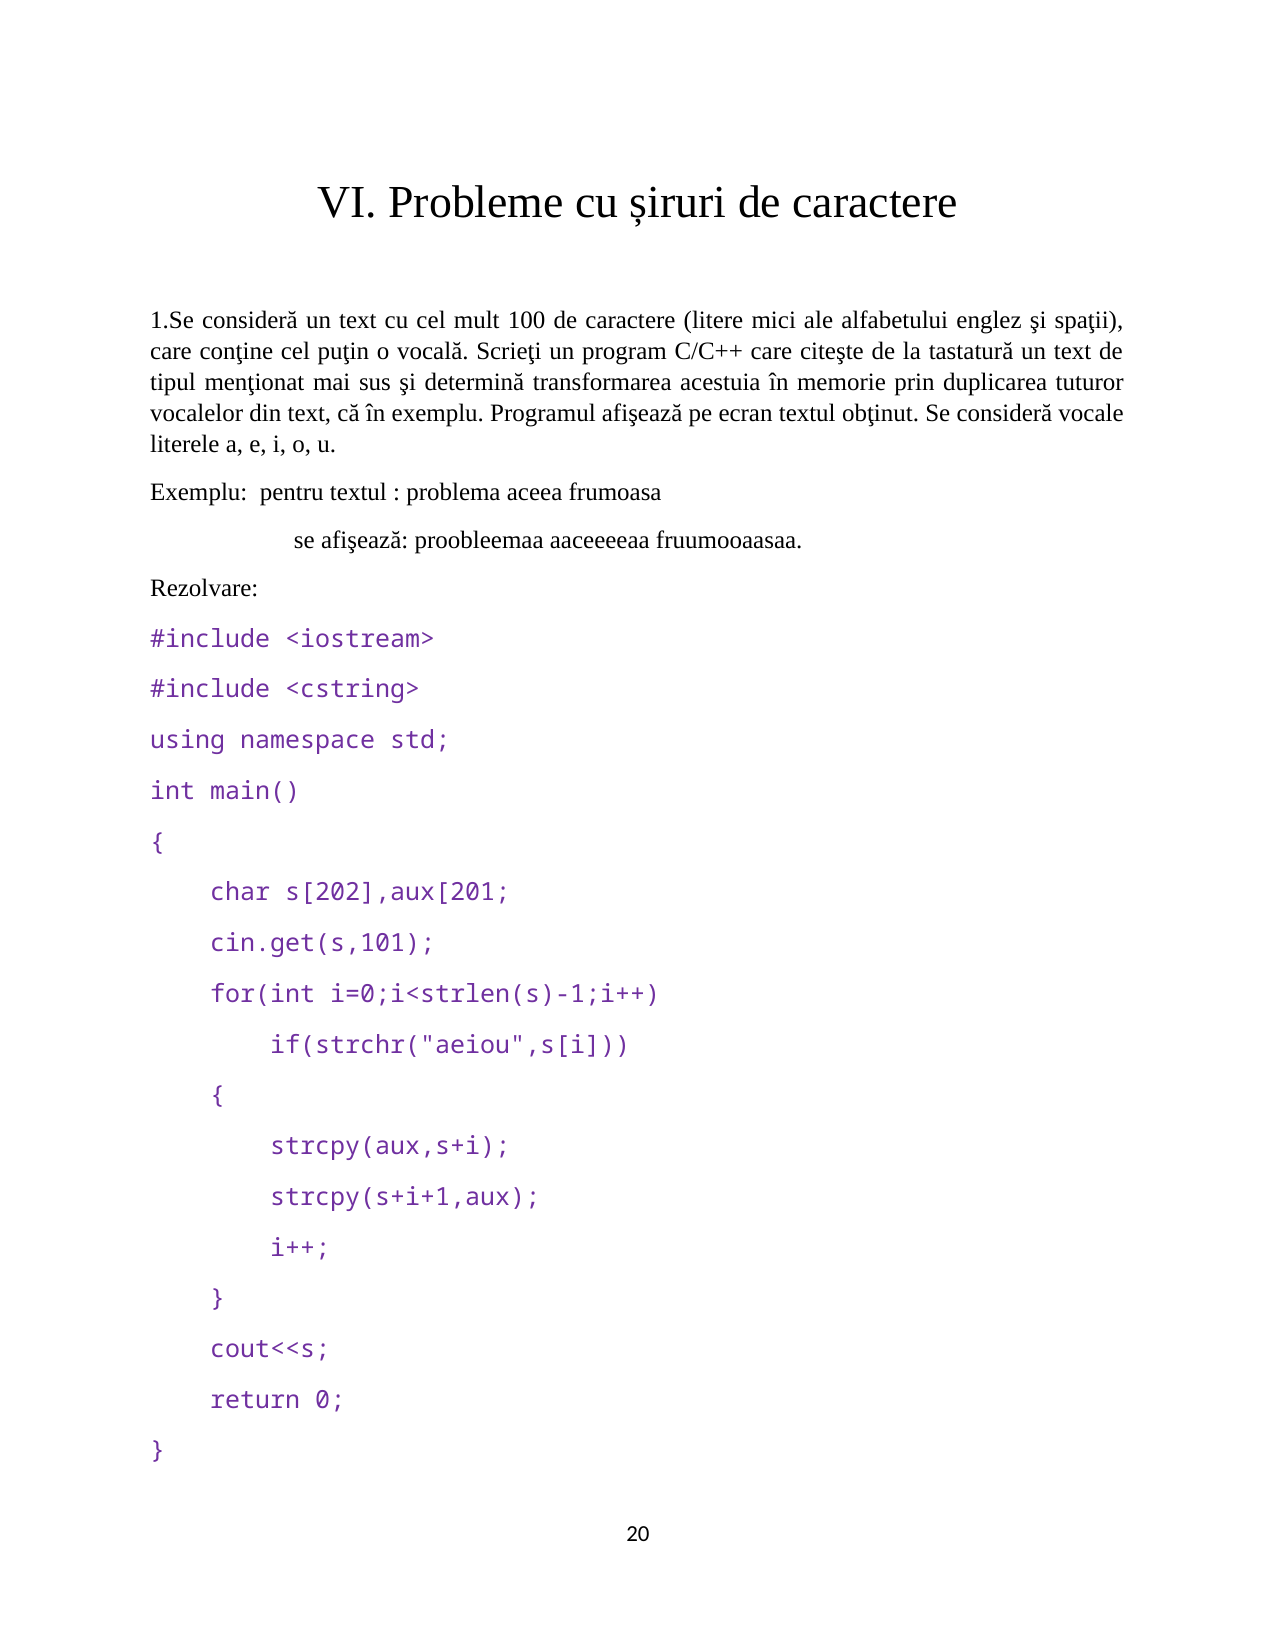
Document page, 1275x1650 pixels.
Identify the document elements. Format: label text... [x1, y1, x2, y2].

text #include <iostream> [150, 620, 1125, 654]
text if(strchr("aeiou",s[i])) [150, 1026, 1125, 1060]
subtitle VI. Probleme cu șiruri de caractere [150, 175, 1125, 228]
text se afişează: proobleemaa aaceeeeaa fruumooaasaa. [150, 525, 1125, 554]
text i++; [150, 1229, 1125, 1263]
text for(int i=0;i<strlen(s)-1;i++) [150, 976, 1125, 1009]
text 1.Se consideră un text cu cel mult 100 de caractere (litere mici ale alfabetului englez şi spaţii), care conţine cel puţin o vocală. Scrieţi un program C/C++ care citeşte de la tastatură un text de tipul menţionat mai sus şi determină transformarea acestuia în memorie prin duplicarea tuturor vocalelor din text, că în exemplu. Programul afişează pe ecran textul obţinut. Se consideră vocale literele a, e, i, o, u. [150, 305, 1125, 458]
text } [150, 1432, 1125, 1466]
text using namespace std; [150, 722, 1125, 756]
text int main() [150, 773, 1125, 807]
text #include <cstring> [150, 671, 1125, 705]
text } [150, 1280, 1125, 1314]
text { [150, 823, 1125, 857]
text Exemplu: pentru textul : problema aceea frumoasa [150, 477, 1125, 506]
text strcpy(aux,s+i); [150, 1128, 1125, 1162]
text cin.get(s,101); [150, 925, 1125, 959]
text char s[202],aux[201; [150, 874, 1125, 908]
text cout<<s; [150, 1331, 1125, 1365]
text return 0; [150, 1381, 1125, 1415]
text Rezolvare: [150, 573, 1125, 601]
text strcpy(s+i+1,aux); [150, 1178, 1125, 1212]
text { [150, 1077, 1125, 1111]
